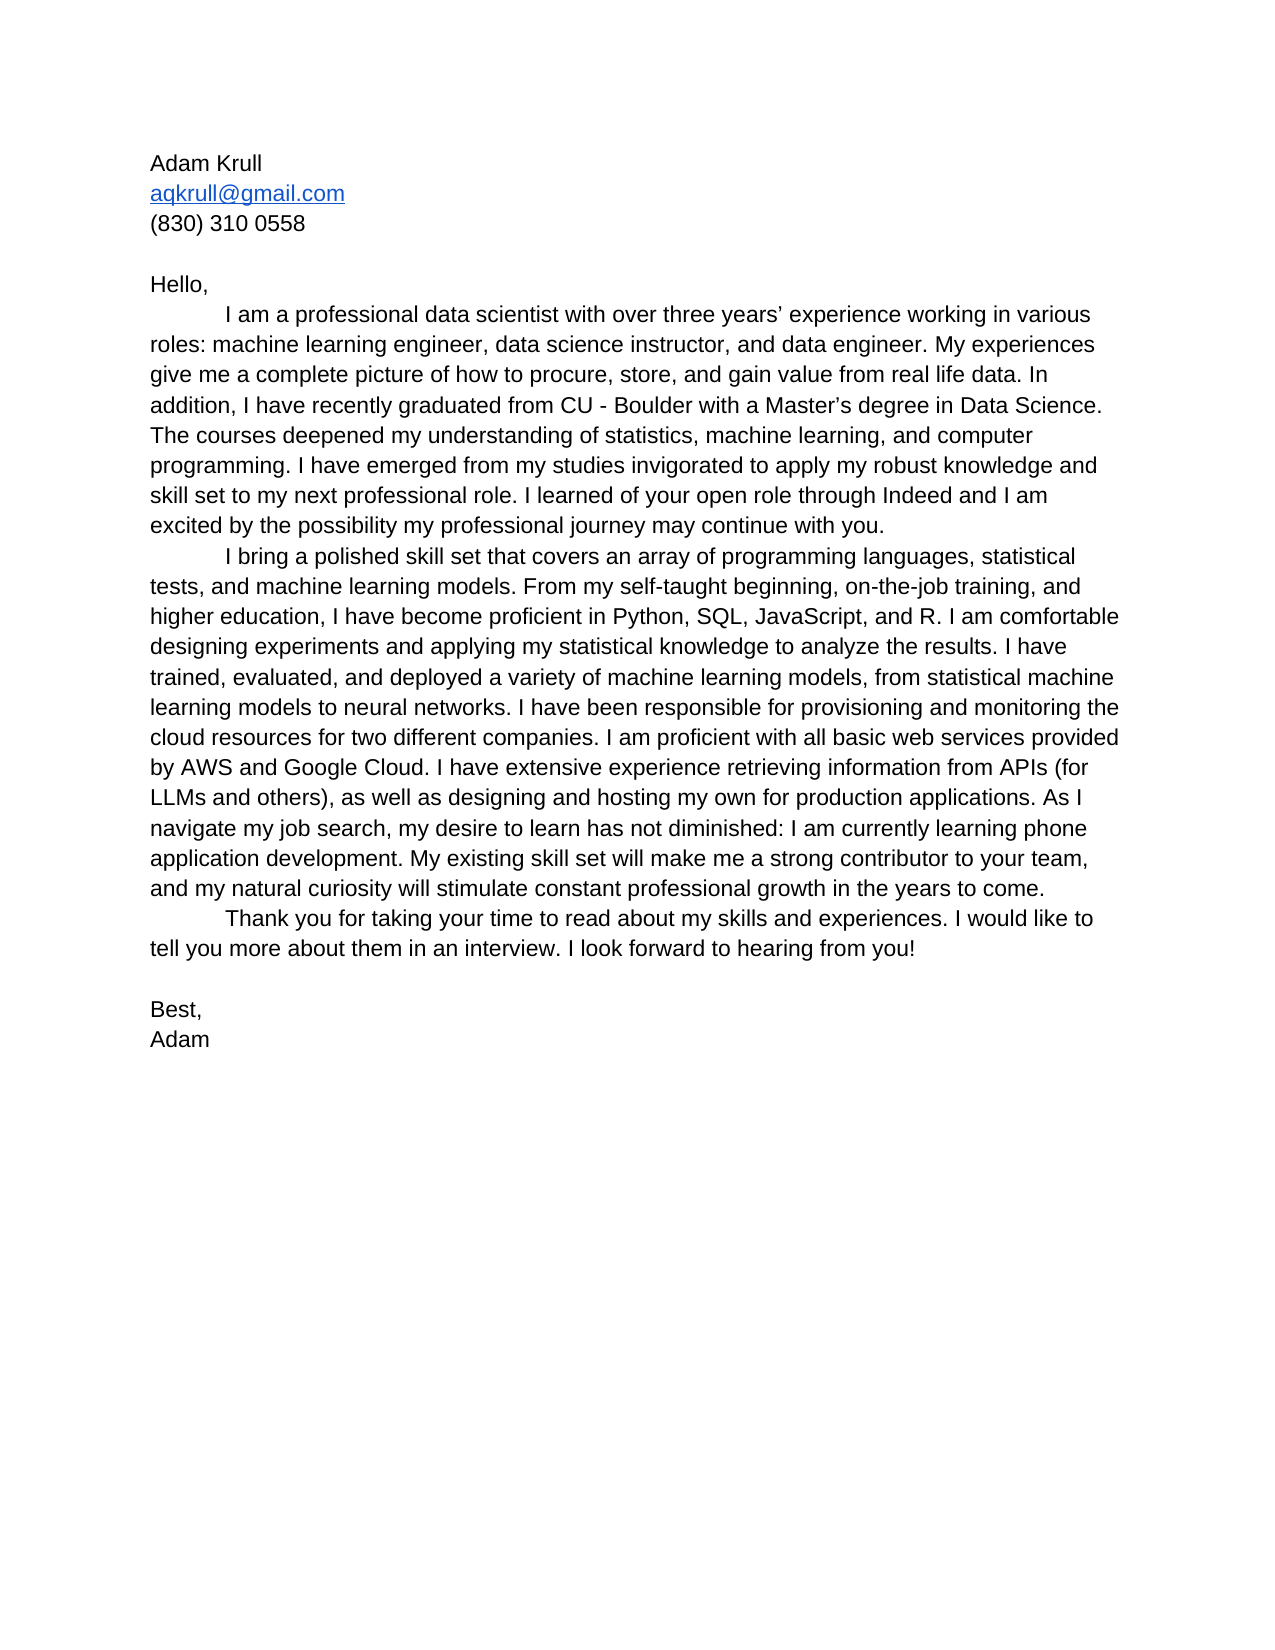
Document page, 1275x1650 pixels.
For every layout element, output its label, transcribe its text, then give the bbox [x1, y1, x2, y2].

text (830) 310 0558 [150, 210, 1125, 237]
text Adam Krull [150, 150, 1125, 176]
text Thank you for taking your time to read about my skills and experiences. I would like to tell you more about them in an interview. I look forward to hearing from you! [150, 905, 1125, 962]
text aqkrull@gmail.com [150, 180, 1125, 207]
text I am a professional data scientist with over three years’ experience working in various roles: machine learning engineer, data science instructor, and data engineer. My experiences give me a complete picture of how to procure, store, and gain value from real life data. In addition, I have recently graduated from CU - Boulder with a Master’s degree in Data Science. The courses deepened my understanding of statistics, machine learning, and computer programming. I have emerged from my studies invigorated to apply my robust knowledge and skill set to my next professional role. I learned of your open role through Indeed and I am excited by the possibility my professional journey may continue with you. [150, 301, 1125, 539]
text I bring a polished skill set that covers an array of programming languages, statistical tests, and machine learning models. From my self-taught beginning, on-the-job training, and higher education, I have become proficient in Python, SQL, JavaScript, and R. I am comfortable designing experiments and applying my statistical knowledge to analyze the results. I have trained, evaluated, and deployed a variety of machine learning models, from statistical machine learning models to neural networks. I have been responsible for provisioning and monitoring the cloud resources for two different companies. I am proficient with all basic web services provided by AWS and Google Cloud. I have extensive experience retrieving information from APIs (for LLMs and others), as well as designing and hosting my own for production applications. As I navigate my job search, my desire to learn has not diminished: I am currently learning phone application development. My existing skill set will make me a strong contributor to your team, and my natural curiosity will stimulate constant professional growth in the years to come. [150, 543, 1125, 901]
text Adam [150, 1026, 1125, 1052]
text Hello, [150, 271, 1125, 297]
text Best, [150, 996, 1125, 1022]
